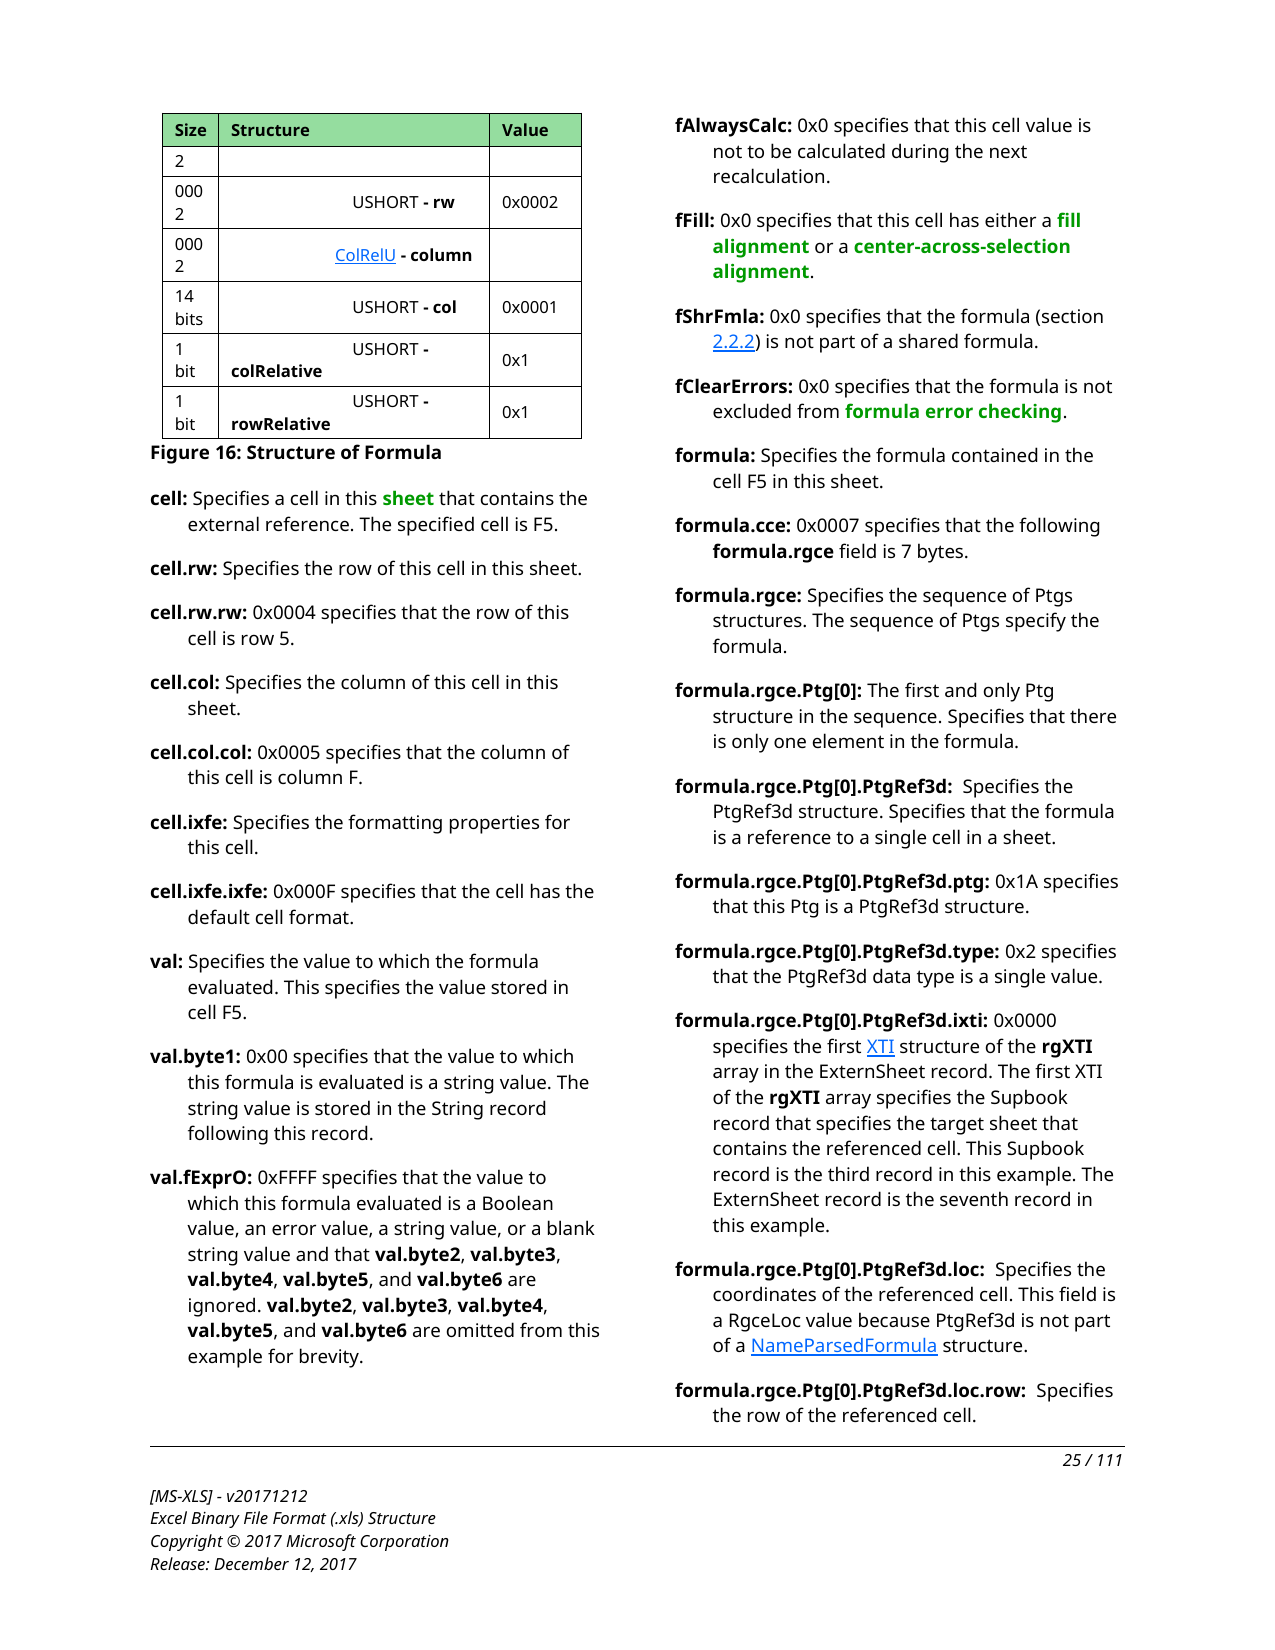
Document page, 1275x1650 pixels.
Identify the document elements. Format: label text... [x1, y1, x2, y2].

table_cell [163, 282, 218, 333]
text cell: Specifies a cell in this sheet that contains the external reference. The specified cell is F5. [150, 486, 600, 537]
text val.byte1: 0x00 specifies that the value to which this formula is evaluated is a string value. The string value is stored in the String record following this record. [150, 1044, 600, 1146]
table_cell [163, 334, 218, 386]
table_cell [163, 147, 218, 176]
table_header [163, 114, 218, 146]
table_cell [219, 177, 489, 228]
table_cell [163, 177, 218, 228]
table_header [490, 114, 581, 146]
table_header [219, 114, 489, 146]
text cell.col: Specifies the column of this cell in this sheet. [150, 669, 600, 720]
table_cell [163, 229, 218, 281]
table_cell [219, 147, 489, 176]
text val: Specifies the value to which the formula evaluated. This specifies the value stored in cell F5. [150, 948, 600, 1025]
text formula.cce: 0x0007 specifies that the following formula.rgce field is 7 bytes. [675, 512, 1125, 563]
text formula.rgce.Ptg[0].PtgRef3d: Specifies the PtgRef3d structure. Specifies that the formula is a reference to a single cell in a sheet. [675, 773, 1125, 849]
text formula.rgce.Ptg[0].PtgRef3d.loc.row: Specifies the row of the referenced cell. [675, 1377, 1125, 1428]
text fFill: 0x0 specifies that this cell has either a fill alignment or a center-across-selection alignment. [675, 208, 1125, 284]
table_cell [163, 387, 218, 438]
text cell.ixfe: Specifies the formatting properties for this cell. [150, 809, 600, 860]
text cell.rw: Specifies the row of this cell in this sheet. [150, 555, 600, 581]
text cell.rw.rw: 0x0004 specifies that the row of this cell is row 5. [150, 599, 600, 651]
text cell.ixfe.ixfe: 0x000F specifies that the cell has the default cell format. [150, 879, 600, 930]
text formula.rgce.Ptg[0].PtgRef3d.type: 0x2 specifies that the PtgRef3d data type is a single value. [675, 938, 1125, 989]
text formula.rgce.Ptg[0].PtgRef3d.ixti: 0x0000 specifies the first XTI structure of the rgXTI array in the ExternSheet record. The first XTI of the rgXTI array specifies the Supbook record that specifies the target sheet that contains the referenced cell. This Supbook record is the third record in this example. The ExternSheet record is the seventh record in this example. [675, 1008, 1125, 1237]
text formula.rgce.Ptg[0].PtgRef3d.loc: Specifies the coordinates of the referenced cell. This field is a RgceLoc value because PtgRef3d is not part of a NameParsedFormula structure. [675, 1256, 1125, 1358]
text fClearErrors: 0x0 specifies that the formula is not excluded from formula error checking. [675, 373, 1125, 424]
text fAlwaysCalc: 0x0 specifies that this cell value is not to be calculated during the next recalculation. [675, 112, 1125, 189]
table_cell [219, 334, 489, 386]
text fShrFmla: 0x0 specifies that the formula (section 2.2.2) is not part of a shared formula. [675, 303, 1125, 354]
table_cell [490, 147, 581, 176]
text cell.col.col: 0x0005 specifies that the column of this cell is column F. [150, 739, 600, 790]
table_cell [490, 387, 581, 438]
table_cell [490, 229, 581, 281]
text formula.rgce.Ptg[0].PtgRef3d.ptg: 0x1A specifies that this Ptg is a PtgRef3d structure. [675, 868, 1125, 919]
text formula.rgce: Specifies the sequence of Ptgs structures. The sequence of Ptgs specify the formula. [675, 582, 1125, 659]
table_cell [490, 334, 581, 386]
text formula.rgce.Ptg[0]: The first and only Ptg structure in the sequence. Specifies that there is only one element in the formula. [675, 678, 1125, 754]
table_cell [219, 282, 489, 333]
text val.fExprO: 0xFFFF specifies that the value to which this formula evaluated is a Boolean value, an error value, a string value, or a blank string value and that val.byte2, val.byte3, val.byte4, val.byte5, and val.byte6 are ignored. val.byte2, val.byte3, val.byte4, val.byte5, and val.byte6 are omitted from this example for brevity. [150, 1165, 600, 1369]
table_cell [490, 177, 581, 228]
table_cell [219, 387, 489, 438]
text formula: Specifies the formula contained in the cell F5 in this sheet. [675, 443, 1125, 494]
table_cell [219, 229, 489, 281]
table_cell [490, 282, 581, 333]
